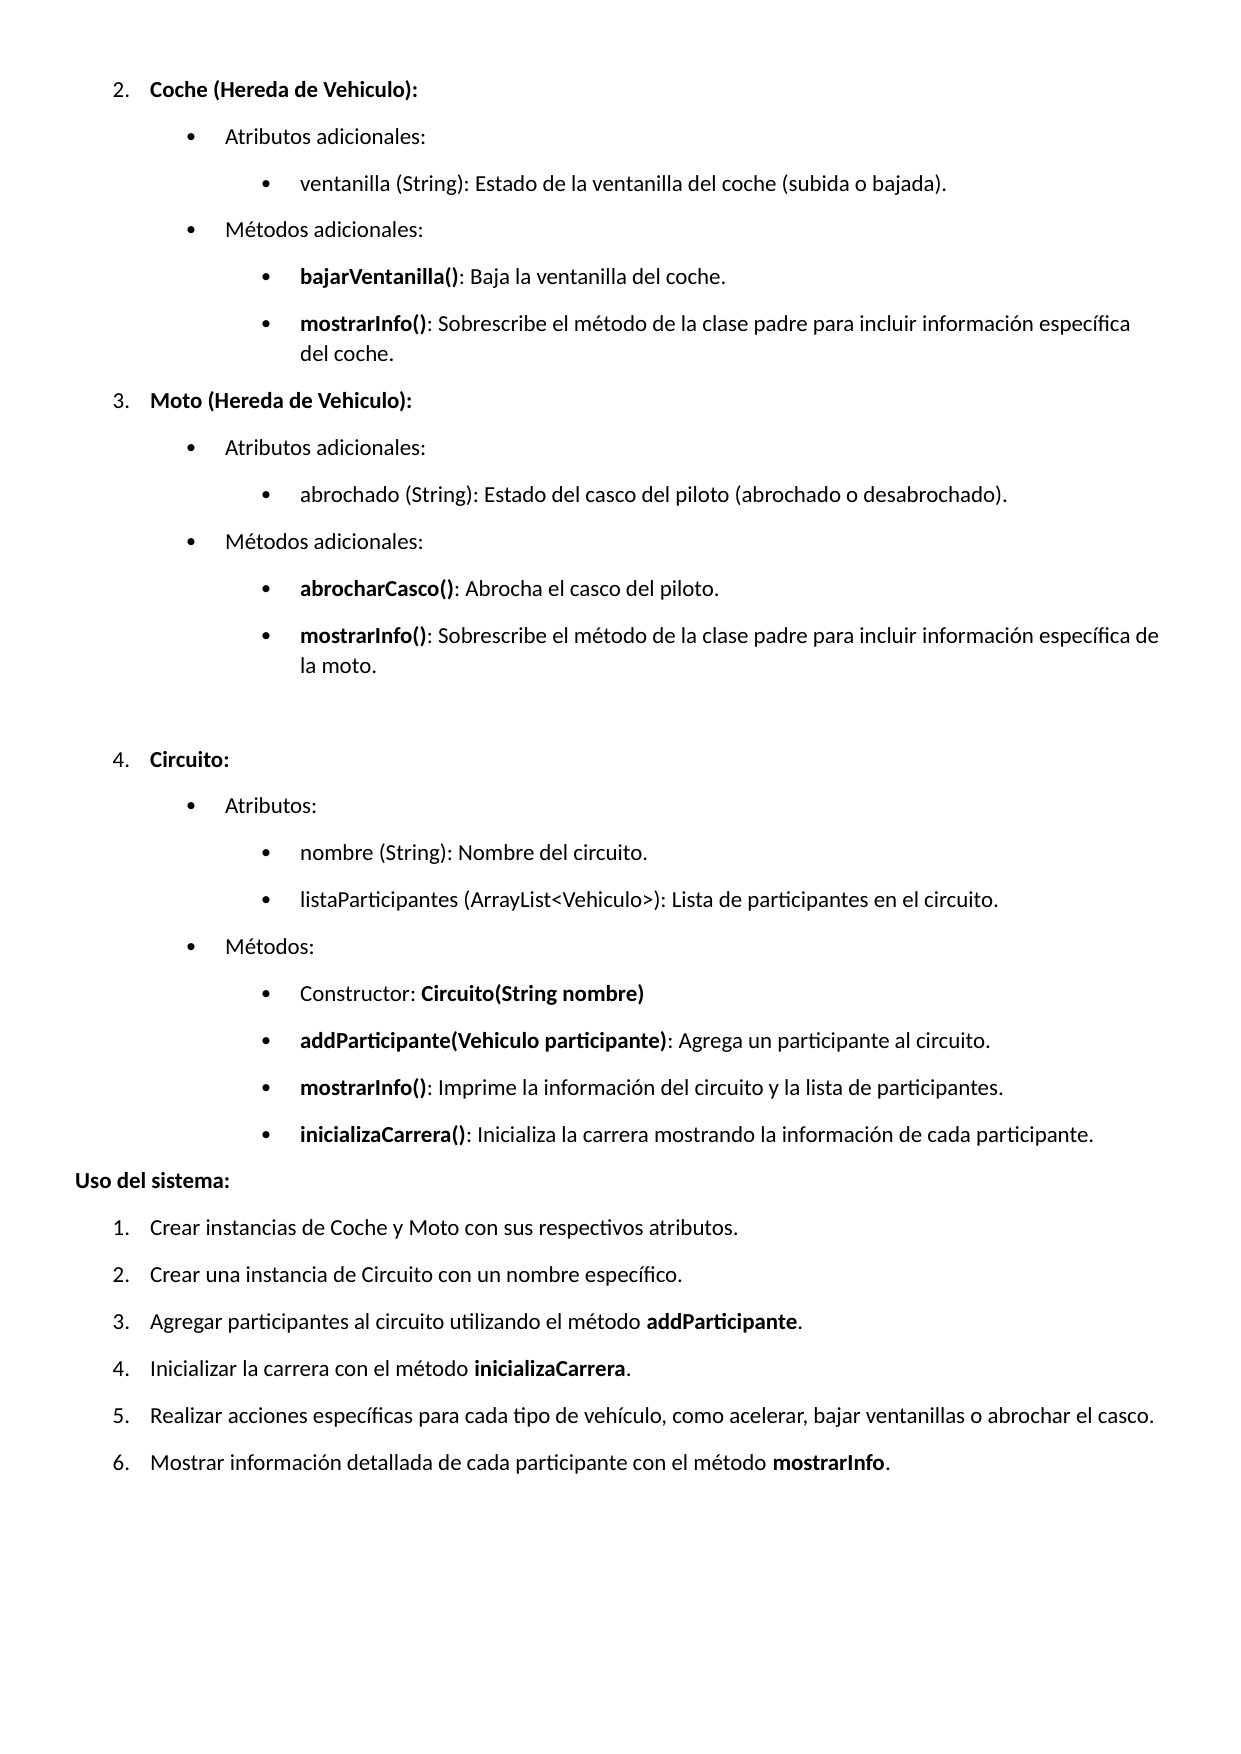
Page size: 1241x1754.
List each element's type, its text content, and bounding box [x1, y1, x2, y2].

list mostrarInfo(): Sobrescribe el método de la clase padre para incluir información específica del coche. [262, 309, 1165, 368]
list listaParticipantes (ArrayList<Vehiculo>): Lista de participantes en el circuito. [262, 885, 1165, 913]
list Inicializar la carrera con el método inicializaCarrera. [112, 1354, 1165, 1382]
list ventanilla (String): Estado de la ventanilla del coche (subida o bajada). [262, 169, 1165, 197]
list Atributos: [187, 792, 1165, 820]
text Uso del sistema: [75, 1167, 1165, 1195]
list Atributos adicionales: [187, 433, 1165, 461]
list Métodos adicionales: [187, 216, 1165, 244]
list Moto (Hereda de Vehiculo): [112, 386, 1165, 414]
list nombre (String): Nombre del circuito. [262, 838, 1165, 867]
list Coche (Hereda de Vehiculo): [112, 75, 1165, 103]
list bajarVentanilla(): Baja la ventanilla del coche. [262, 262, 1165, 291]
list abrocharCasco(): Abrocha el casco del piloto. [262, 574, 1165, 602]
list Agregar participantes al circuito utilizando el método addParticipante. [112, 1307, 1165, 1335]
list Crear una instancia de Circuito con un nombre específico. [112, 1260, 1165, 1288]
list Realizar acciones específicas para cada tipo de vehículo, como acelerar, bajar ventanillas o abrochar el casco. [112, 1401, 1165, 1429]
list Circuito: [112, 745, 1165, 773]
list addParticipante(Vehiculo participante): Agrega un participante al circuito. [262, 1026, 1165, 1054]
list inicializaCarrera(): Inicializa la carrera mostrando la información de cada participante. [262, 1120, 1165, 1148]
list abrochado (String): Estado del casco del piloto (abrochado o desabrochado). [262, 480, 1165, 508]
list Mostrar información detallada de cada participante con el método mostrarInfo. [112, 1448, 1165, 1476]
list Métodos: [187, 932, 1165, 960]
list Atributos adicionales: [187, 122, 1165, 150]
list Métodos adicionales: [187, 527, 1165, 555]
list mostrarInfo(): Sobrescribe el método de la clase padre para incluir información específica de la moto. [262, 621, 1165, 679]
list Constructor: Circuito(String nombre) [262, 979, 1165, 1007]
list Crear instancias de Coche y Moto con sus respectivos atributos. [112, 1213, 1165, 1242]
list mostrarInfo(): Imprime la información del circuito y la lista de participantes. [262, 1073, 1165, 1101]
